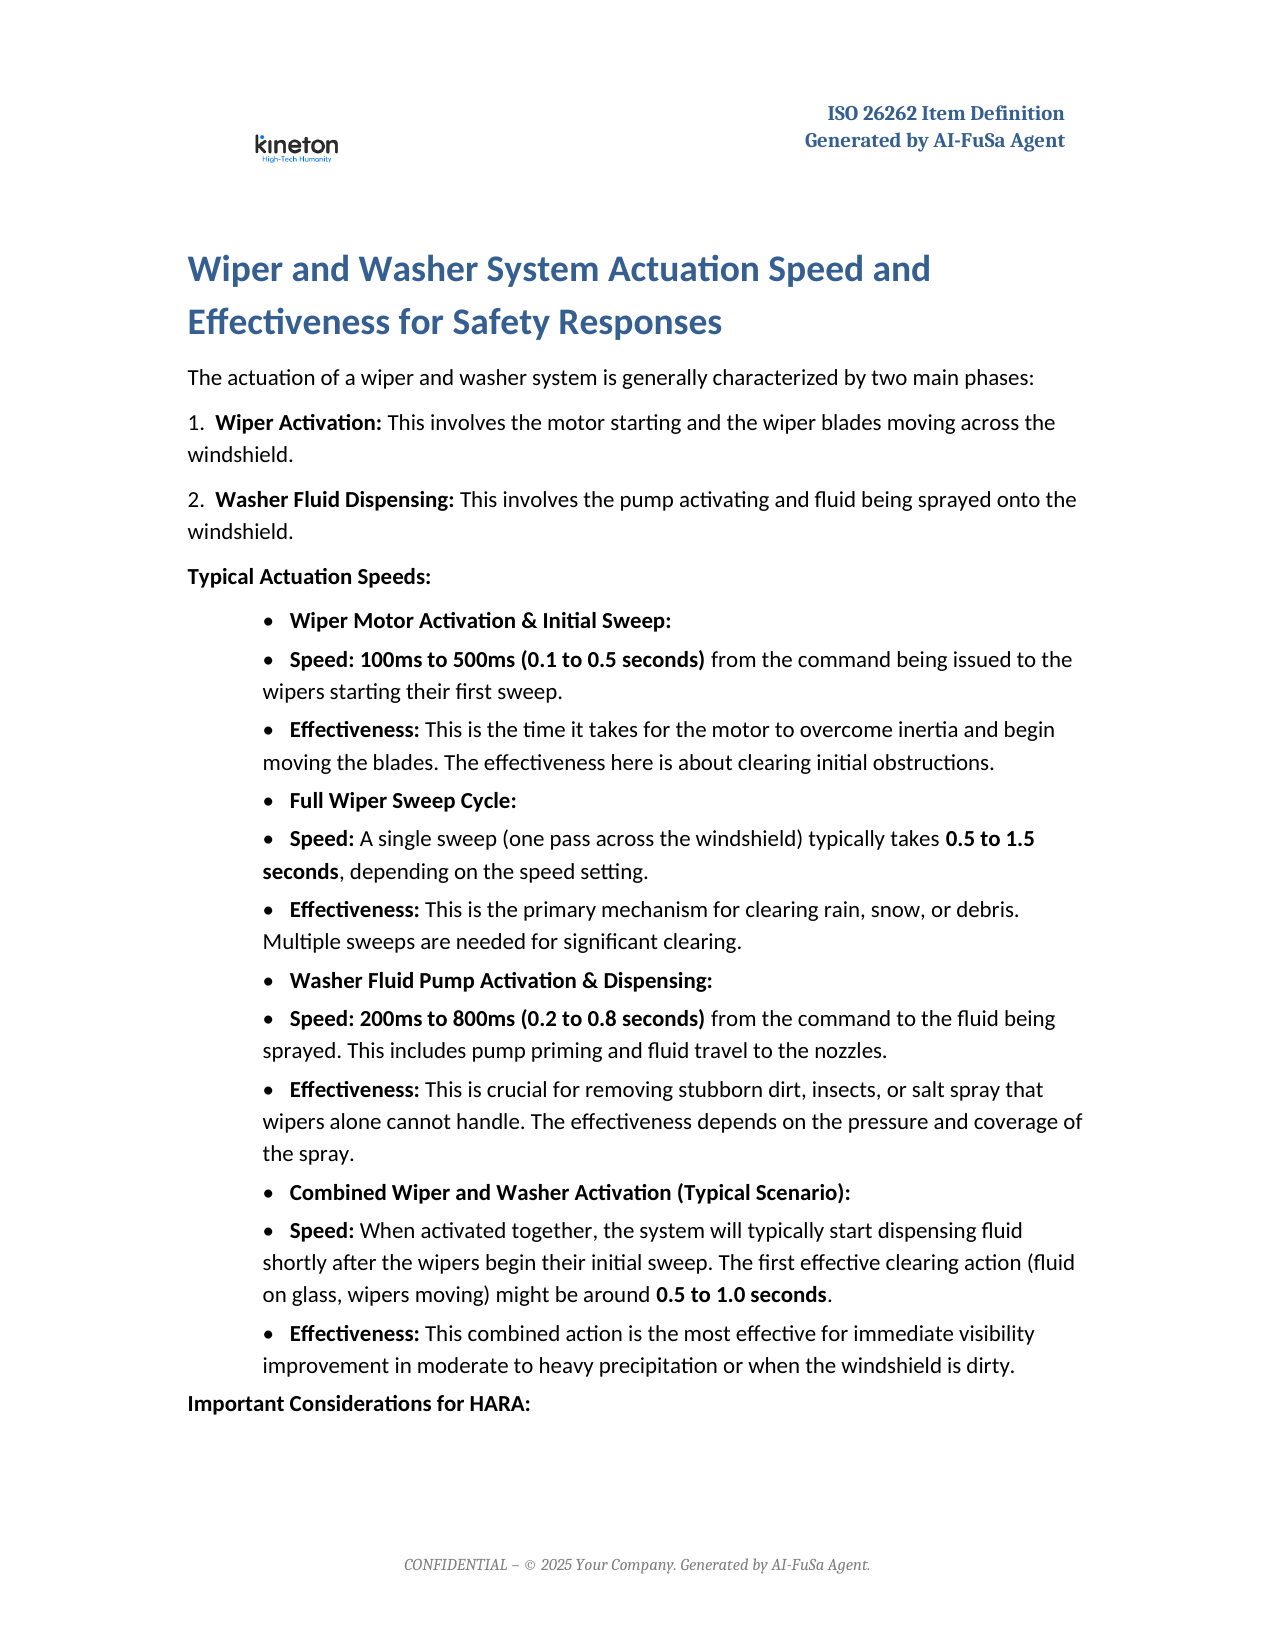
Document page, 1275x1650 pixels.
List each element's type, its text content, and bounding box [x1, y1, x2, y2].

text • Wiper Motor Activation & Initial Sweep: [262, 606, 1087, 634]
text • Effectiveness: This is crucial for removing stubborn dirt, insects, or salt spray that wipers alone cannot handle. The effectiveness depends on the pressure and coverage of the spray. [262, 1075, 1087, 1167]
text Important Considerations for HARA: [187, 1389, 1087, 1418]
text • Speed: 100ms to 500ms (0.1 to 0.5 seconds) from the command being issued to the wipers starting their first sweep. [262, 645, 1087, 705]
text 1. Wiper Activation: This involves the motor starting and the wiper blades moving across the windshield. [187, 408, 1087, 468]
picture [206, 101, 387, 196]
text The actuation of a wiper and washer system is generally characterized by two main phases: [187, 363, 1087, 391]
text • Effectiveness: This is the time it takes for the motor to overcome inertia and begin moving the blades. The effectiveness here is about clearing initial obstructions. [262, 716, 1087, 776]
text • Washer Fluid Pump Activation & Dispensing: [262, 966, 1087, 994]
text Typical Actuation Speeds: [187, 562, 1087, 590]
text • Speed: When activated together, the system will typically start dispensing fluid shortly after the wipers begin their initial sweep. The first effective clearing action (fluid on glass, wipers moving) might be around 0.5 to 1.0 seconds. [262, 1216, 1087, 1308]
text • Effectiveness: This combined action is the most effective for immediate visibility improvement in moderate to heavy precipitation or when the windshield is dirty. [262, 1319, 1087, 1379]
text 2. Washer Fluid Dispensing: This involves the pump activating and fluid being sprayed onto the windshield. [187, 485, 1087, 545]
subtitle Wiper and Washer System Actuation Speed and Effectiveness for Safety Responses [187, 245, 1087, 344]
text • Speed: A single sweep (one pass across the windshield) typically takes 0.5 to 1.5 seconds, depending on the speed setting. [262, 824, 1087, 885]
text • Combined Wiper and Washer Activation (Typical Scenario): [262, 1178, 1087, 1206]
text • Effectiveness: This is the primary mechanism for clearing rain, snow, or debris. Multiple sweeps are needed for significant clearing. [262, 895, 1087, 955]
text • Full Wiper Sweep Cycle: [262, 786, 1087, 814]
text • Speed: 200ms to 800ms (0.2 to 0.8 seconds) from the command to the fluid being sprayed. This includes pump priming and fluid travel to the nozzles. [262, 1004, 1087, 1064]
